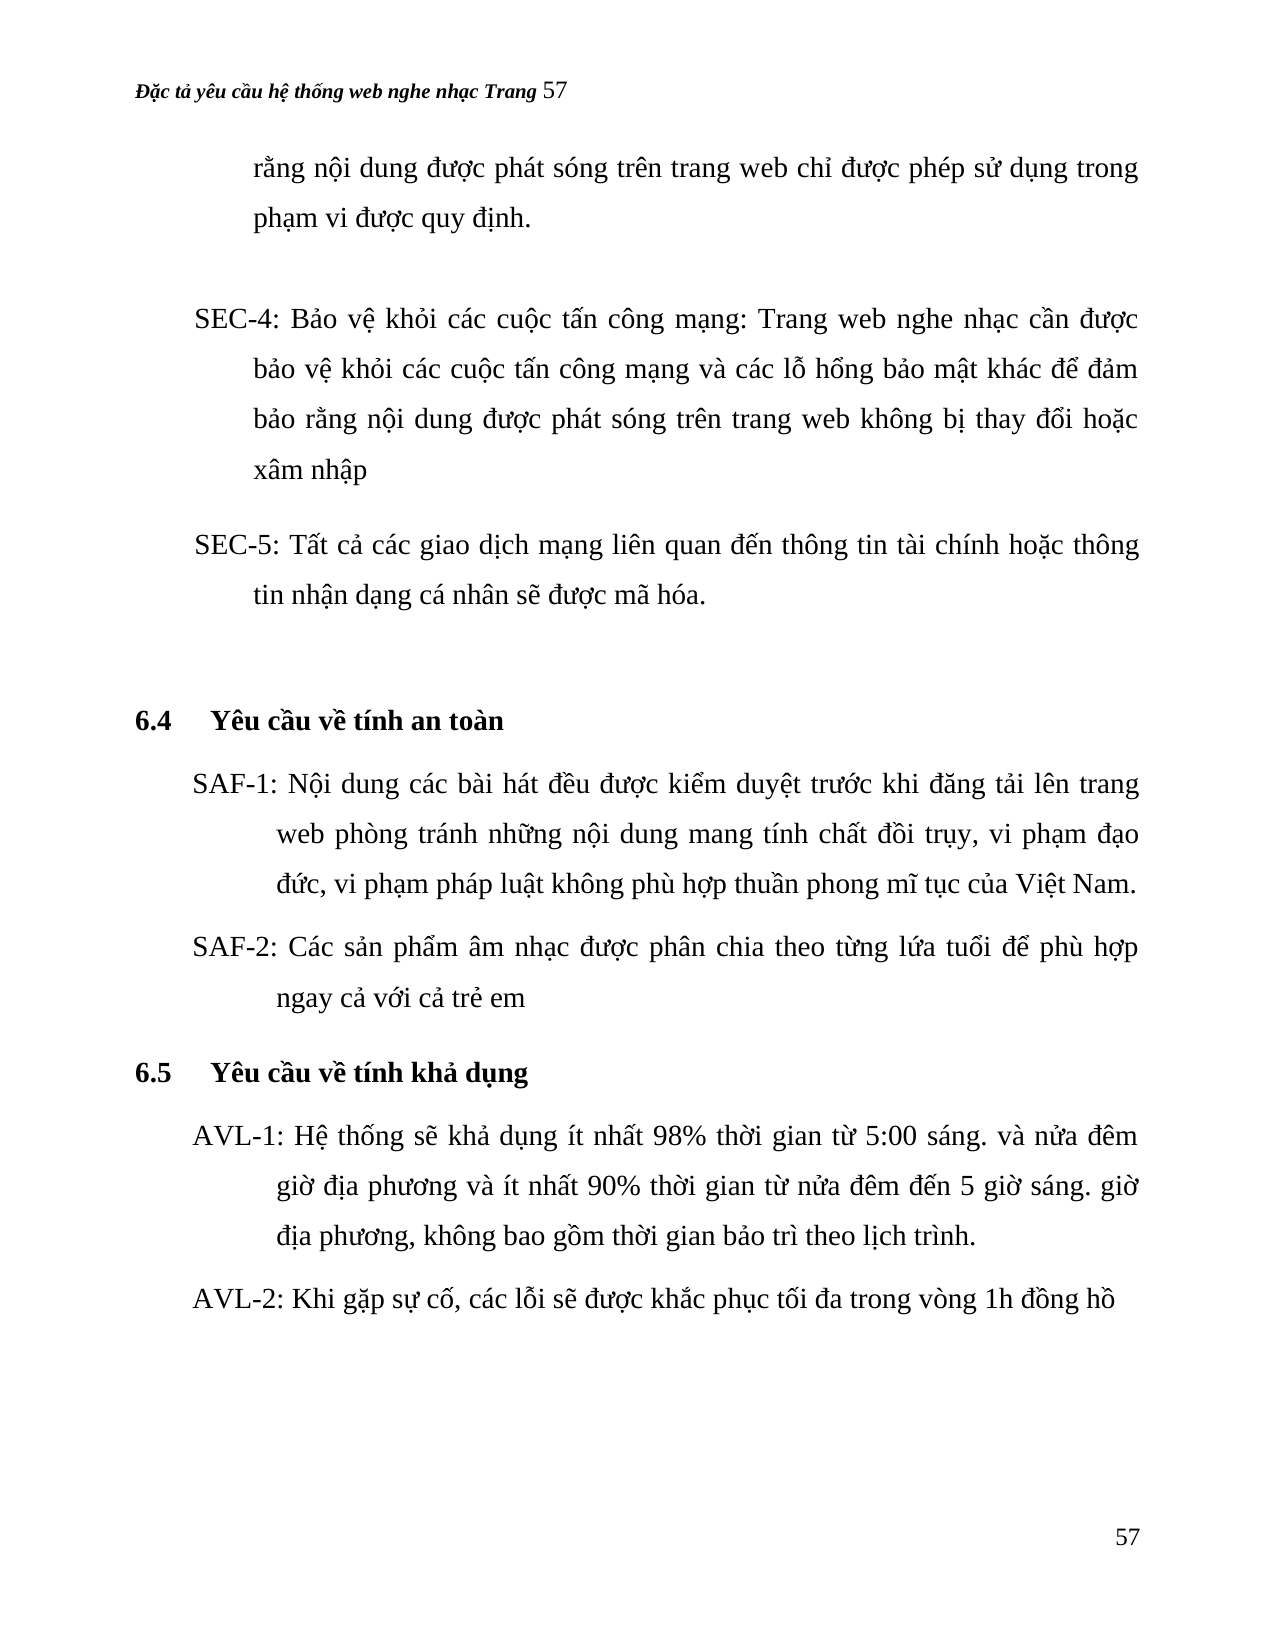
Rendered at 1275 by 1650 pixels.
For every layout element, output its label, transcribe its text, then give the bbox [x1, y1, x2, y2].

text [194, 150, 1140, 234]
text SAF-1: Nội dung các bài hát đều được kiểm duyệt trước khi đăng tải lên trang web phòng tránh những nội dung mang tính chất đồi trụy, vi phạm đạo đức, vi phạm pháp luật không phù hợp thuần phong mĩ tục của Việt Nam. [192, 766, 1140, 900]
subtitle Yêu cầu về tính khả dụng [135, 1055, 1140, 1088]
subtitle Yêu cầu về tính an toàn [135, 703, 1140, 737]
text SEC-4: Bảo vệ khỏi các cuộc tấn công mạng: Trang web nghe nhạc cần được bảo vệ khỏi các cuộc tấn công mạng và các lỗ hổng bảo mật khác để đảm bảo rằng nội dung được phát sóng trên trang web không bị thay đổi hoặc xâm nhập [194, 301, 1140, 485]
text AVL-1: Hệ thống sẽ khả dụng ít nhất 98% thời gian từ 5:00 sáng. và nửa đêm giờ địa phương và ít nhất 90% thời gian từ nửa đêm đến 5 giờ sáng. giờ địa phương, không bao gồm thời gian bảo trì theo lịch trình. [192, 1118, 1140, 1252]
text SEC-5: Tất cả các giao dịch mạng liên quan đến thông tin tài chính hoặc thông tin nhận dạng cá nhân sẽ được mã hóa. [194, 527, 1140, 611]
text SAF-2: Các sản phẩm âm nhạc được phân chia theo từng lứa tuổi để phù hợp ngay cả với cả trẻ em [192, 929, 1140, 1013]
text AVL-2: Khi gặp sự cố, các lỗi sẽ được khắc phục tối đa trong vòng 1h đồng hồ [192, 1281, 1140, 1315]
